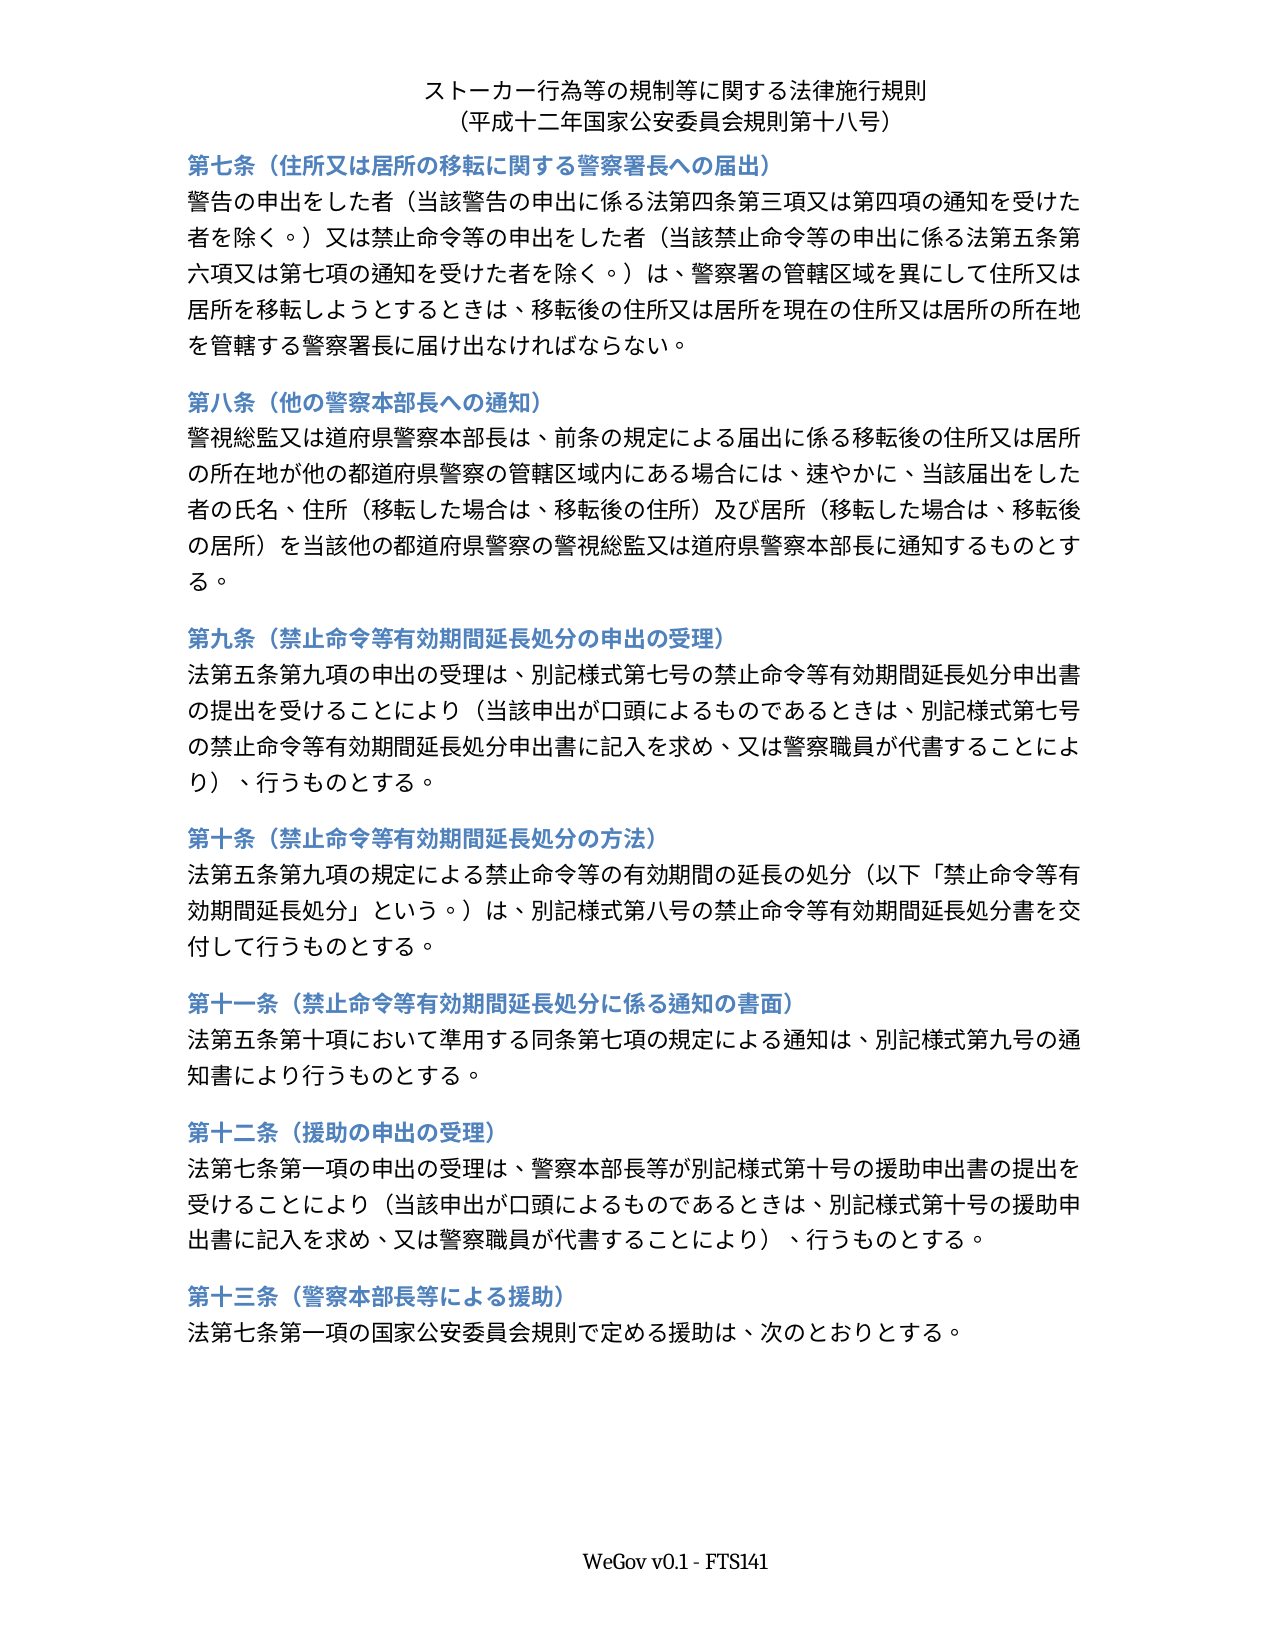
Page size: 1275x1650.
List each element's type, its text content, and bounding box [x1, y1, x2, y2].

text 法第五条第十項において準用する同条第七項の規定による通知は、別記様式第九号の通知書により行うものとする。 [187, 1024, 1087, 1091]
subtitle 第九条（禁止命令等有効期間延長処分の申出の受理） [187, 623, 1087, 654]
text 法第五条第九項の規定による禁止命令等の有効期間の延長の処分（以下「禁止命令等有効期間延長処分」という。）は、別記様式第八号の禁止命令等有効期間延長処分書を交付して行うものとする。 [187, 859, 1087, 962]
subtitle 第八条（他の警察本部長への通知） [187, 386, 1087, 418]
subtitle 第十一条（禁止命令等有効期間延長処分に係る通知の書面） [187, 988, 1087, 1019]
text 法第七条第一項の申出の受理は、警察本部長等が別記様式第十号の援助申出書の提出を受けることにより（当該申出が口頭によるものであるときは、別記様式第十号の援助申出書に記入を求め、又は警察職員が代書することにより）、行うものとする。 [187, 1153, 1087, 1256]
text 警視総監又は道府県警察本部長は、前条の規定による届出に係る移転後の住所又は居所の所在地が他の都道府県警察の管轄区域内にある場合には、速やかに、当該届出をした者の氏名、住所（移転した場合は、移転後の住所）及び居所（移転した場合は、移転後の居所）を当該他の都道府県警察の警視総監又は道府県警察本部長に通知するものとする。 [187, 422, 1087, 597]
text 法第五条第九項の申出の受理は、別記様式第七号の禁止命令等有効期間延長処分申出書の提出を受けることにより（当該申出が口頭によるものであるときは、別記様式第七号の禁止命令等有効期間延長処分申出書に記入を求め、又は警察職員が代書することにより）、行うものとする。 [187, 659, 1087, 798]
text 法第七条第一項の国家公安委員会規則で定める援助は、次のとおりとする。 [187, 1317, 1087, 1348]
subtitle 第十三条（警察本部長等による援助） [187, 1281, 1087, 1312]
subtitle 第七条（住所又は居所の移転に関する警察署長への届出） [187, 150, 1087, 181]
subtitle 第十条（禁止命令等有効期間延長処分の方法） [187, 823, 1087, 855]
text 警告の申出をした者（当該警告の申出に係る法第四条第三項又は第四項の通知を受けた者を除く。）又は禁止命令等の申出をした者（当該禁止命令等の申出に係る法第五条第六項又は第七項の通知を受けた者を除く。）は、警察署の管轄区域を異にして住所又は居所を移転しようとするときは、移転後の住所又は居所を現在の住所又は居所の所在地を管轄する警察署長に届け出なければならない。 [187, 186, 1087, 361]
subtitle 第十二条（援助の申出の受理） [187, 1117, 1087, 1148]
